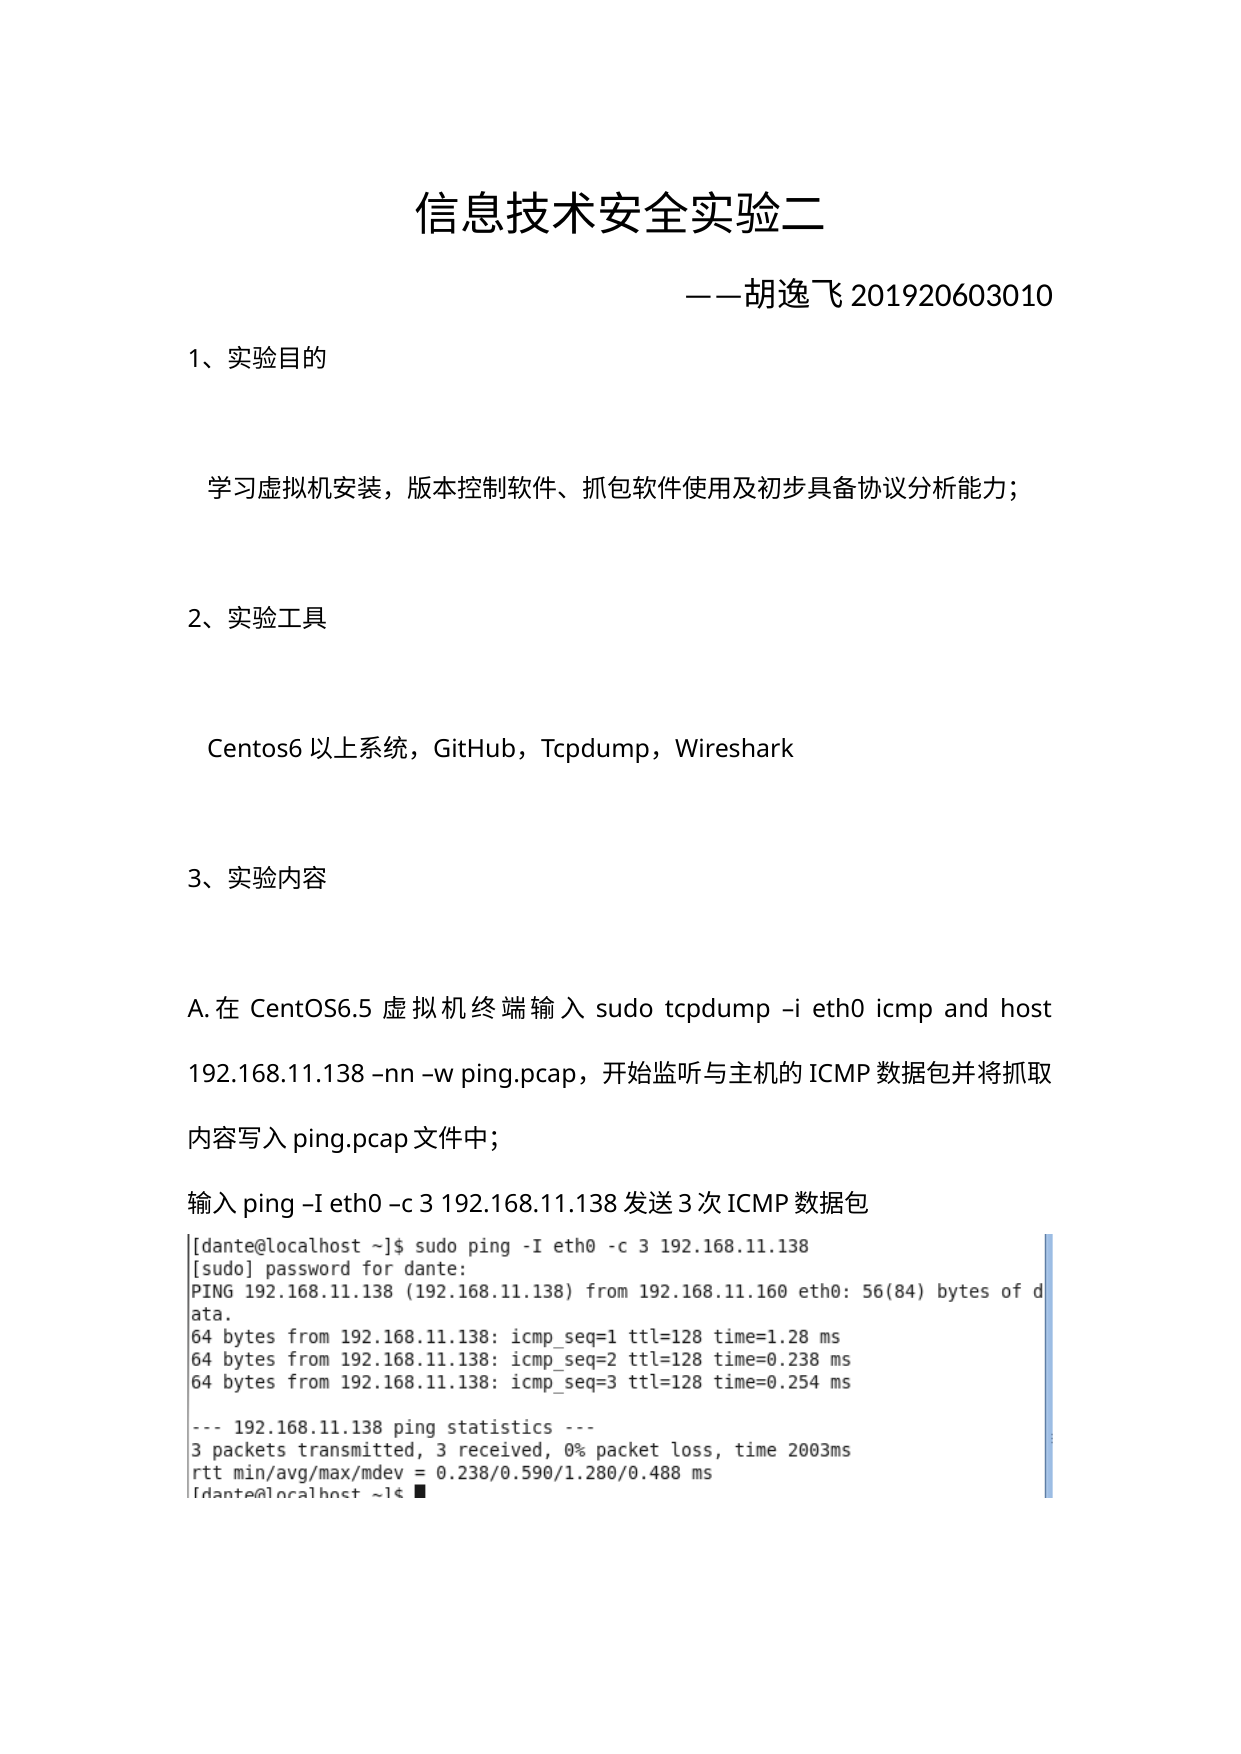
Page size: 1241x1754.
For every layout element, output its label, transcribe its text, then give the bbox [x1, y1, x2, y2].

text 信息技术安全实验二 [187, 162, 1053, 259]
picture [187, 1234, 1053, 1498]
text 输入ping –I eth0 –c 3 192.168.11.138发送3次ICMP数据包 [187, 1169, 1053, 1234]
text 学习虚拟机安装，版本控制软件、抓包软件使用及初步具备协议分析能力； [187, 454, 1053, 519]
text Centos6以上系统，GitHub，Tcpdump，Wireshark [187, 714, 1053, 779]
text 1、实验目的 [187, 324, 1053, 389]
text A.在CentOS6.5虚拟机终端输入sudo tcpdump –i eth0 icmp and host 192.168.11.138 –nn –w ping.pcap，开始监听与主机的ICMP数据包并将抓取内容写入ping.pcap文件中； [187, 974, 1053, 1169]
text ——胡逸飞201920603010 [187, 259, 1053, 324]
text 3、实验内容 [187, 844, 1053, 909]
text 2、实验工具 [187, 584, 1053, 649]
